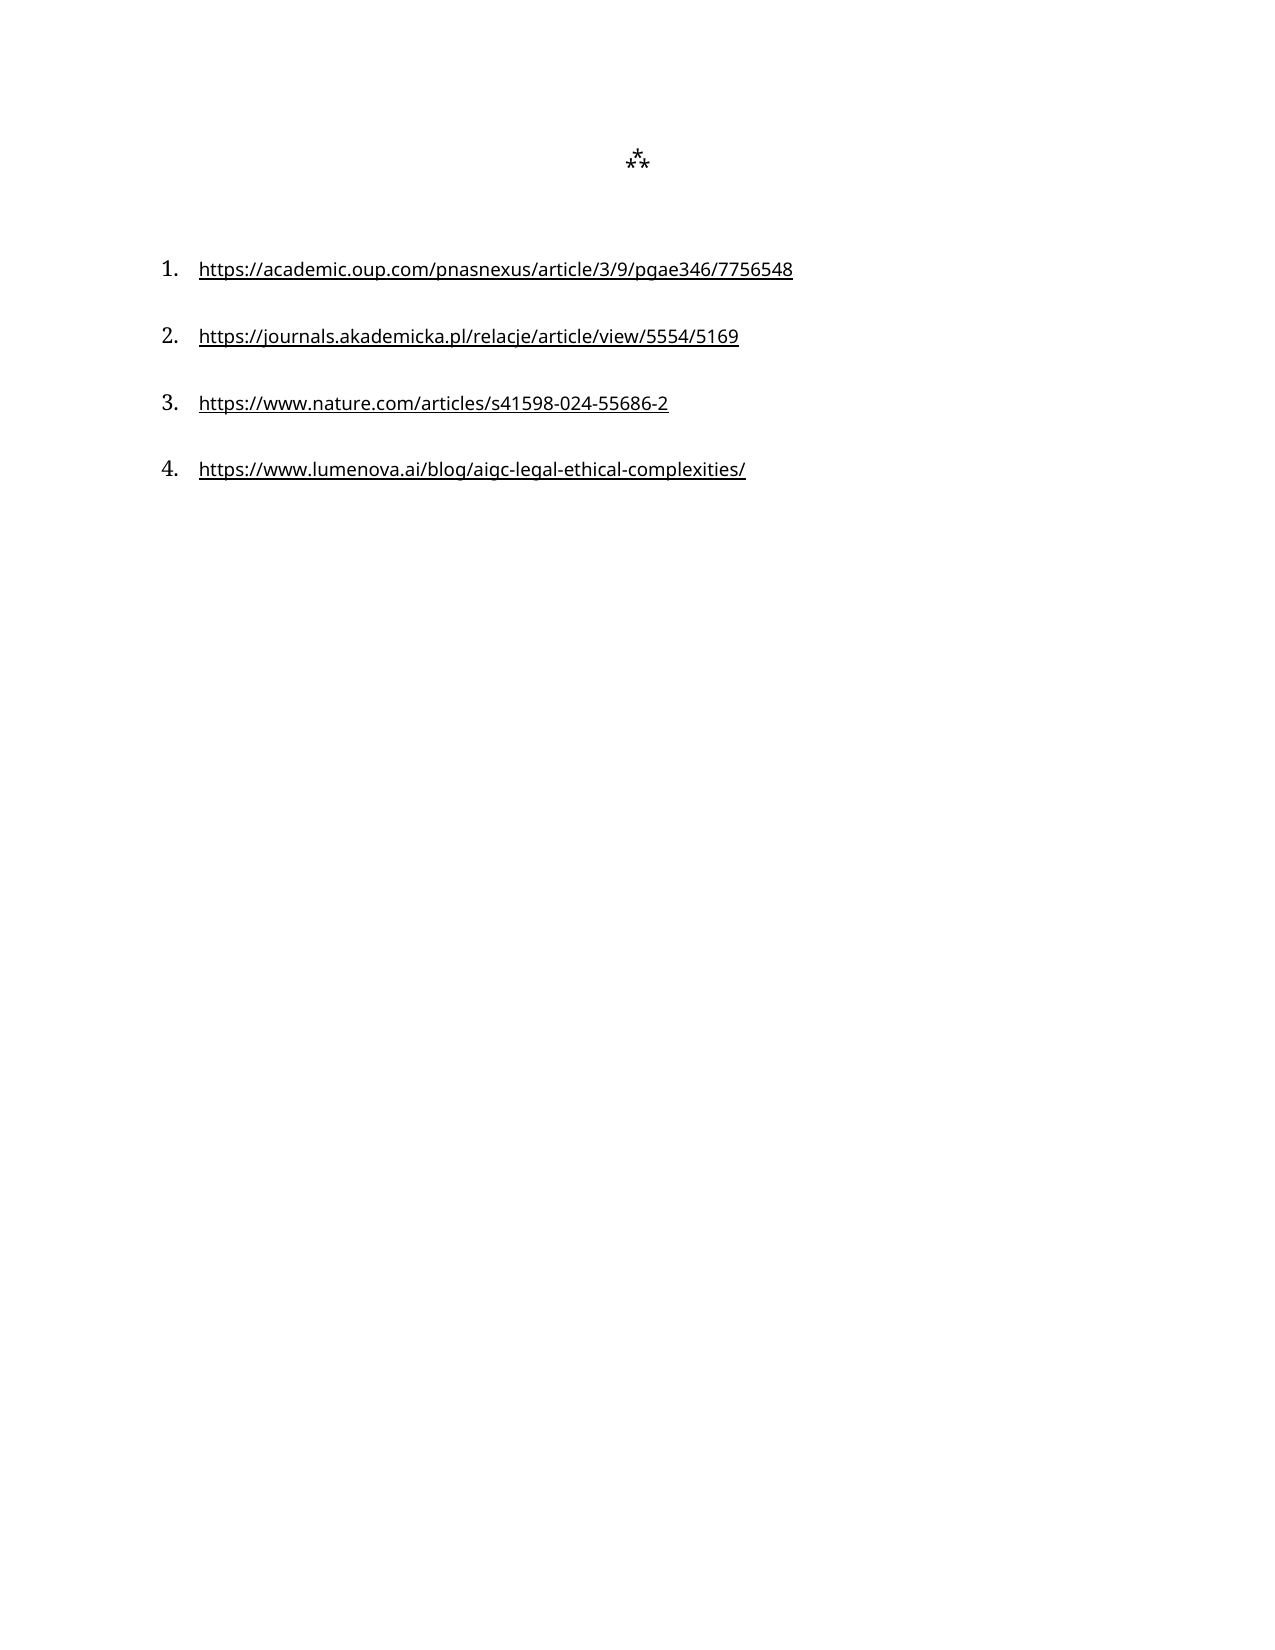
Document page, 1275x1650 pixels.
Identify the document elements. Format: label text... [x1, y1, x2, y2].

list https://www.lumenova.ai/blog/aigc-legal-ethical-complexities/ [161, 453, 1133, 483]
list https://www.nature.com/articles/s41598-024-55686-2 [161, 387, 1133, 416]
list https://academic.oup.com/pnasnexus/article/3/9/pgae346/7756548 [161, 253, 1133, 283]
text ⁂ [142, 142, 1133, 172]
list https://journals.akademicka.pl/relacje/article/view/5554/5169 [161, 320, 1133, 350]
